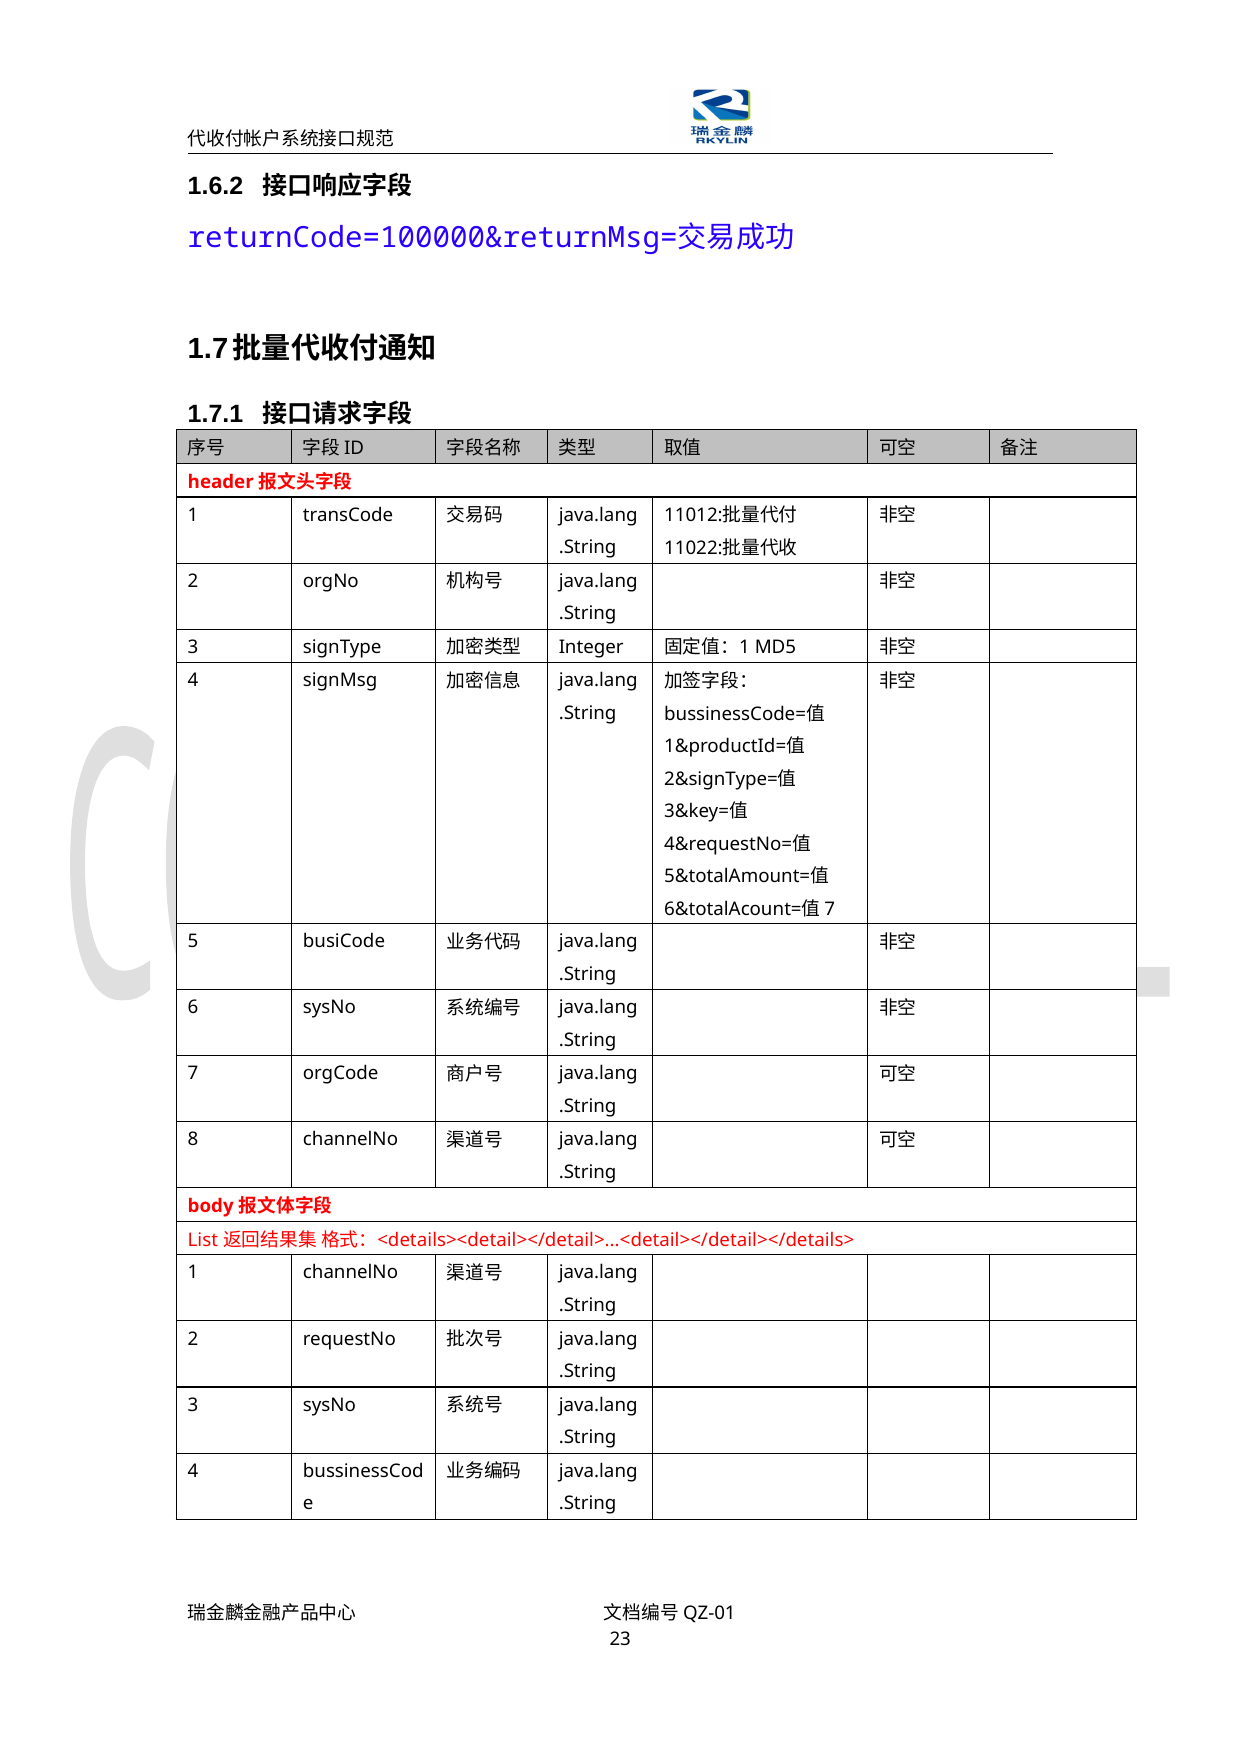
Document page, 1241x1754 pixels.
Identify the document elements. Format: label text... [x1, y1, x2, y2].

table_cell 渠道号 [436, 1122, 547, 1187]
table_cell [868, 1255, 989, 1320]
table_cell [868, 1454, 989, 1518]
table_header 类型 [548, 430, 652, 463]
subtitle 接口响应字段 [187, 164, 1053, 202]
table_cell 非空 [868, 924, 989, 989]
table_cell 交易码 [436, 498, 547, 562]
table_cell 非空 [868, 630, 989, 662]
table_cell [653, 1056, 867, 1121]
table_cell [990, 1321, 1136, 1386]
table_cell java.lang.String [548, 1255, 652, 1320]
table_cell 可空 [868, 1122, 989, 1187]
table_cell channelNo [292, 1255, 435, 1320]
table_cell 批次号 [436, 1321, 547, 1386]
table_cell 机构号 [436, 564, 547, 628]
table_cell [990, 1255, 1136, 1320]
table_cell java.lang.String [548, 498, 652, 562]
table_cell [653, 1122, 867, 1187]
table_cell java.lang.String [548, 990, 652, 1055]
table_cell 商户号 [436, 1056, 547, 1121]
table_cell 7 [177, 1056, 291, 1121]
table_cell 加签字段： bussinessCode=值1&productId=值2&signType=值3&key=值4&requestNo=值5&totalAmount=值6&totalAcount=值7 [653, 663, 867, 923]
table_cell 可空 [868, 1056, 989, 1121]
table_cell 渠道号 [436, 1255, 547, 1320]
table_header 备注 [990, 430, 1136, 463]
table_cell orgNo [292, 564, 435, 628]
table_cell java.lang.String [548, 1122, 652, 1187]
subtitle 接口请求字段 [187, 392, 1053, 429]
table_cell 4 [177, 1454, 291, 1518]
table_cell 8 [177, 1122, 291, 1187]
table_cell sysNo [292, 1388, 435, 1452]
table_cell List 返回结果集 格式：<details><detail></detail>...<detail></detail></details> [177, 1222, 1136, 1254]
subtitle 批量代收付通知 [187, 324, 1053, 367]
table_cell [653, 1388, 867, 1452]
table_cell [990, 1388, 1136, 1452]
table_cell [990, 663, 1136, 923]
table_cell 加密类型 [436, 630, 547, 662]
table_cell java.lang.String [548, 1056, 652, 1121]
table_cell busiCode [292, 924, 435, 989]
table_cell 非空 [868, 498, 989, 562]
table_cell 业务编码 [436, 1454, 547, 1518]
table_cell 2 [177, 1321, 291, 1386]
table_cell [653, 1454, 867, 1518]
table_cell [990, 1454, 1136, 1518]
table_cell [990, 498, 1136, 562]
text returnCode=100000&returnMsg=交易成功 [187, 202, 1053, 267]
table_cell Integer [548, 630, 652, 662]
table_cell 系统编号 [436, 990, 547, 1055]
table_cell signType [292, 630, 435, 662]
table_cell requestNo [292, 1321, 435, 1386]
table_cell java.lang.String [548, 663, 652, 923]
table_cell java.lang.String [548, 924, 652, 989]
table_cell body 报文体字段 [177, 1188, 1136, 1221]
table_cell 3 [177, 630, 291, 662]
table_cell [990, 1056, 1136, 1121]
table_cell [990, 564, 1136, 628]
table_cell [653, 990, 867, 1055]
table_cell [868, 1388, 989, 1452]
table_cell [990, 990, 1136, 1055]
table_cell channelNo [292, 1122, 435, 1187]
table_header 字段ID [292, 430, 435, 463]
table_cell java.lang.String [548, 564, 652, 628]
table_cell java.lang.String [548, 1388, 652, 1452]
table_cell 1 [177, 498, 291, 562]
table_cell bussinessCode [292, 1454, 435, 1518]
table_cell orgCode [292, 1056, 435, 1121]
table_cell 非空 [868, 564, 989, 628]
table_cell 加密信息 [436, 663, 547, 923]
table_cell [653, 924, 867, 989]
table_header 可空 [868, 430, 989, 463]
table_cell 5 [177, 924, 291, 989]
table_cell 4 [177, 663, 291, 923]
table_cell signMsg [292, 663, 435, 923]
table_cell 6 [177, 990, 291, 1055]
table_cell java.lang.String [548, 1321, 652, 1386]
table_cell 非空 [868, 663, 989, 923]
table_cell [868, 1321, 989, 1386]
table_cell [653, 1321, 867, 1386]
table_cell [653, 1255, 867, 1320]
table_cell sysNo [292, 990, 435, 1055]
table_header 取值 [653, 430, 867, 463]
table_cell header 报文头字段 [177, 464, 1136, 496]
table_cell 业务代码 [436, 924, 547, 989]
table_cell 非空 [868, 990, 989, 1055]
table_cell 11012:批量代付 11022:批量代收 [653, 498, 867, 562]
table_cell [990, 924, 1136, 989]
table_cell [653, 564, 867, 628]
table_cell 2 [177, 564, 291, 628]
table_cell 固定值：1 MD5 [653, 630, 867, 662]
table_cell 3 [177, 1388, 291, 1452]
table_cell java.lang.String [548, 1454, 652, 1518]
table_cell 系统号 [436, 1388, 547, 1452]
table_cell [990, 630, 1136, 662]
table_header 序号 [177, 430, 291, 463]
table_cell 1 [177, 1255, 291, 1320]
table_cell transCode [292, 498, 435, 562]
table_header 字段名称 [436, 430, 547, 463]
picture [666, 88, 771, 145]
table_cell [990, 1122, 1136, 1187]
